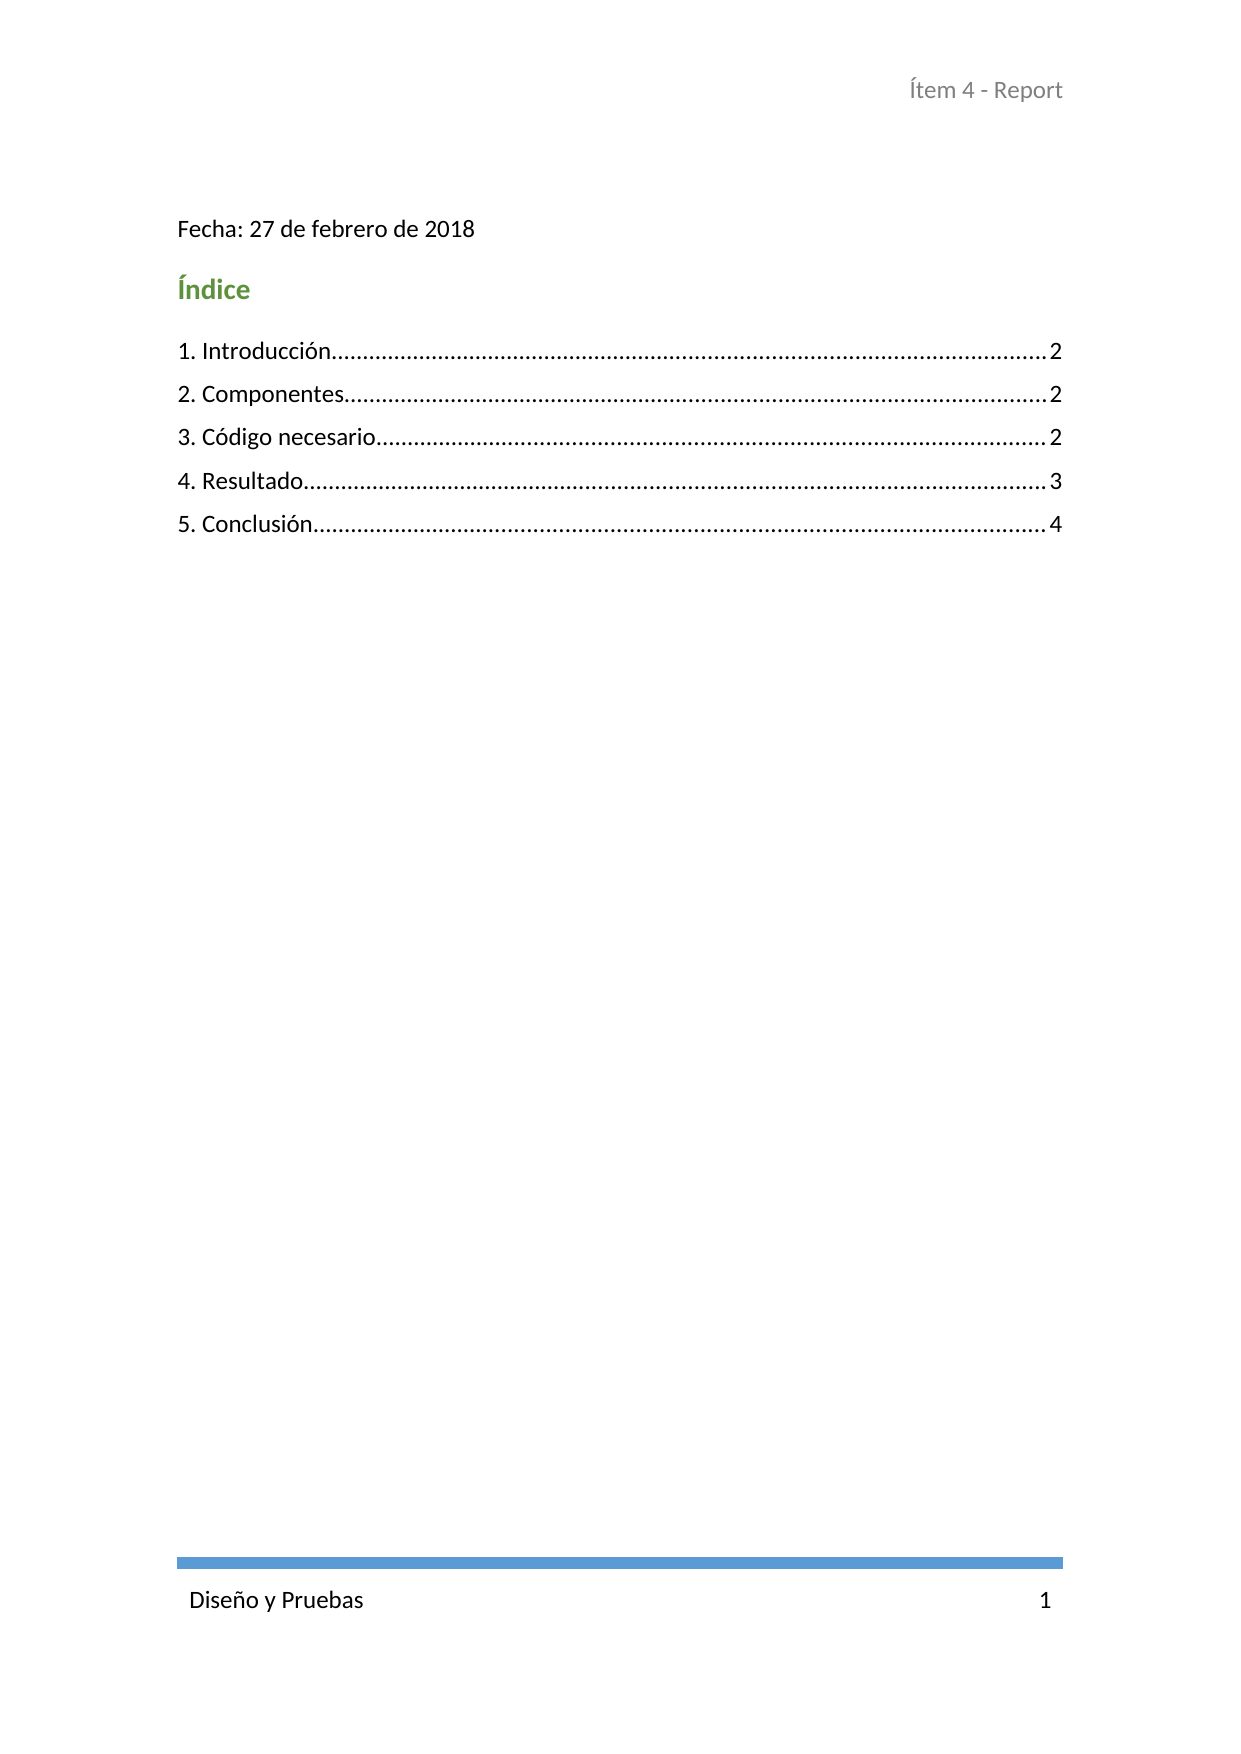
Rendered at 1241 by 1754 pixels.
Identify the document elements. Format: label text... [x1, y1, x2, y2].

text Fecha: 27 de febrero de 2018 [177, 213, 1063, 244]
